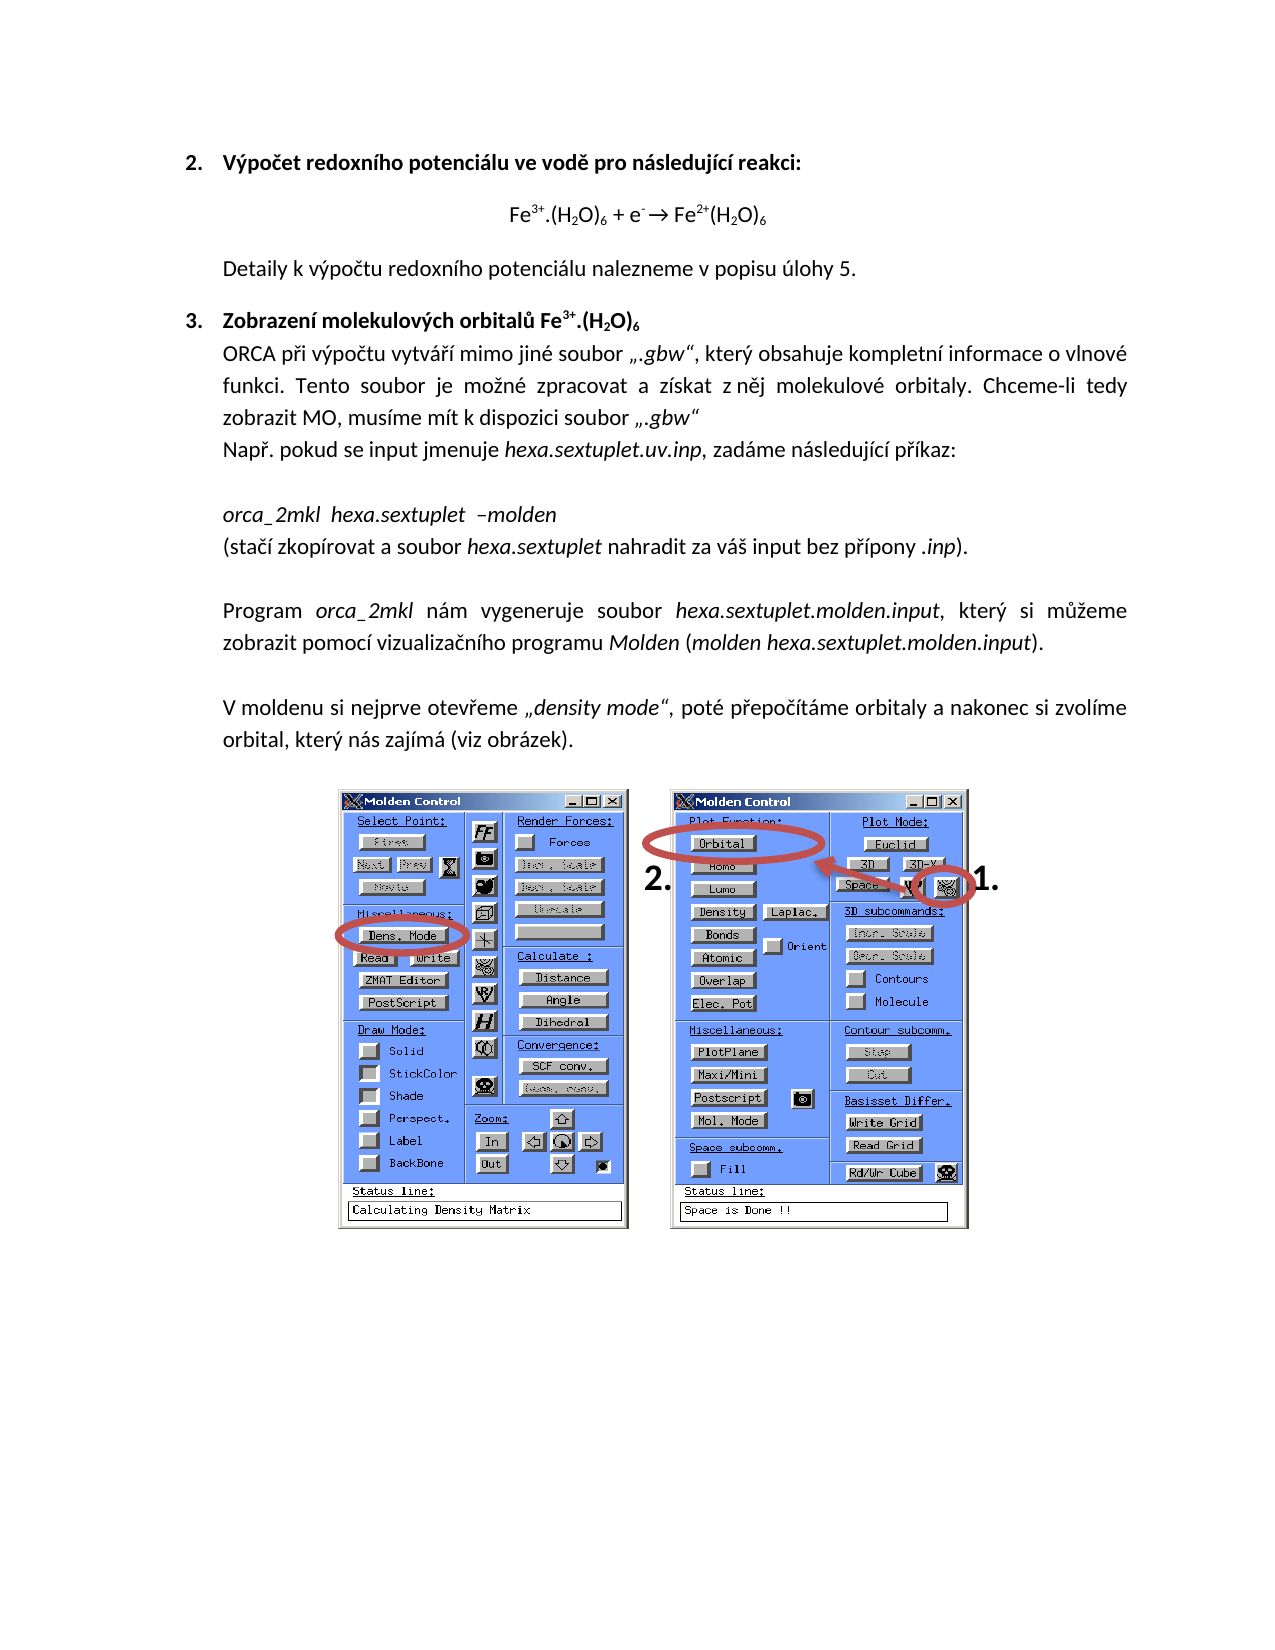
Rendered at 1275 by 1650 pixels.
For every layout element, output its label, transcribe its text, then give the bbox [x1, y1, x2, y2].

list Např. pokud se input jmenuje hexa.sextuplet.uv.inp, zadáme následující příkaz: [223, 435, 1127, 463]
picture [919, 873, 969, 900]
list Zobrazení molekulových orbitalů Fe3+.(H2O)6 [185, 307, 1127, 335]
list orca_2mkl hexa.sextuplet –molden [223, 500, 1127, 528]
list ORCA při výpočtu vytváří mimo jiné soubor „.gbw“, který obsahuje kompletní informace o vlnové funkci. Tento soubor je možné zpracovat a získat z něj molekulové orbitaly. Chceme-li tedy zobrazit MO, musíme mít k dispozici soubor „.gbw“ [223, 339, 1127, 431]
picture [670, 789, 969, 1229]
text Fe3+.(H2O)6 + e- → Fe2+(H2O)6 [148, 201, 1127, 229]
picture [343, 922, 462, 949]
list Výpočet redoxního potenciálu ve vodě pro následující reakci: [185, 148, 1127, 176]
list V moldenu si nejprve otevřeme „density mode“, poté přepočítáme orbitaly a nakonec si zvolíme orbital, který nás zajímá (viz obrázek). [223, 693, 1127, 753]
list Program orca_2mkl nám vygeneruje soubor hexa.sextuplet.molden.input, který si můžeme zobrazit pomocí vizualizačního programu Molden (molden hexa.sextuplet.molden.input). [223, 596, 1127, 657]
text Detaily k výpočtu redoxního potenciálu nalezneme v popisu úlohy 5. [148, 254, 1127, 282]
picture [338, 789, 629, 1229]
picture [670, 829, 817, 857]
list (stačí zkopírovat a soubor hexa.sextuplet nahradit za váš input bez přípony .inp). [223, 532, 1127, 560]
